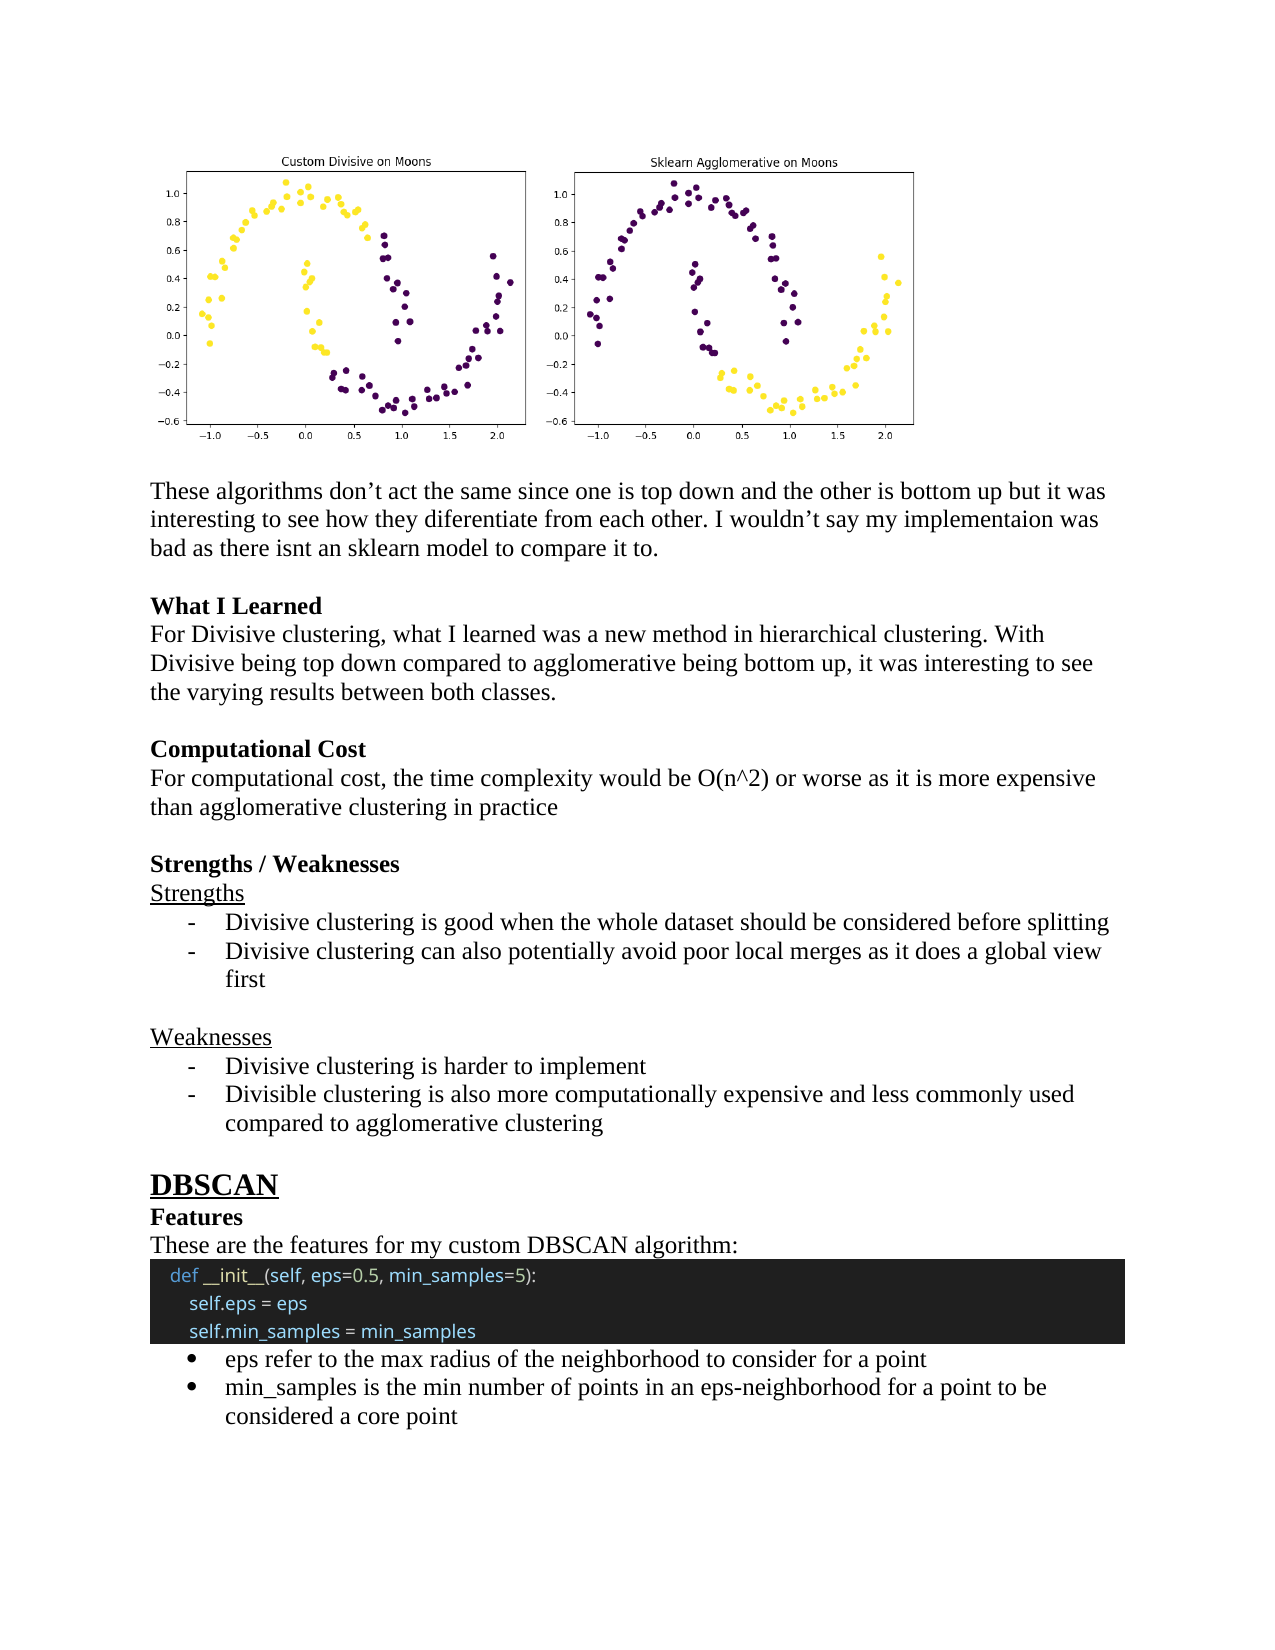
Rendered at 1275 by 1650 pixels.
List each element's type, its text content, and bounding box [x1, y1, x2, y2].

text self.min_samples = min_samples [150, 1316, 1125, 1344]
list Divisible clustering is also more computationally expensive and less commonly used compared to agglomerative clustering [187, 1079, 1125, 1137]
text Features [150, 1202, 1125, 1231]
text These algorithms don’t act the same since one is top down and the other is bottom up but it was interesting to see how they diferentiate from each other. I wouldn’t say my implementaion was bad as there isnt an sklearn model to compare it to. [150, 476, 1125, 562]
text Computational Cost [150, 734, 1125, 763]
text Strengths [150, 878, 1125, 907]
text self.eps = eps [150, 1287, 1125, 1316]
text def __init__(self, eps=0.5, min_samples=5): [150, 1259, 1125, 1287]
text For Divisive clustering, what I learned was a new method in hierarchical clustering. With Divisive being top down compared to agglomerative being bottom up, it was interesting to see the varying results between both classes. [150, 619, 1125, 706]
list Divisive clustering is good when the whole dataset should be considered before splitting [187, 907, 1125, 936]
list eps refer to the max radius of the neighborhood to consider for a point [187, 1344, 1125, 1372]
text These are the features for my custom DBSCAN algorithm: [150, 1231, 1125, 1259]
text Weaknesses [150, 1022, 1125, 1051]
text DBSCAN [150, 1166, 1125, 1202]
list Divisive clustering can also potentially avoid poor local merges as it does a global view first [187, 936, 1125, 993]
text For computational cost, the time complexity would be O(n^2) or worse as it is more expensive than agglomerative clustering in practice [150, 763, 1125, 821]
text Strengths / Weaknesses [150, 849, 1125, 878]
picture [538, 150, 920, 447]
picture [150, 150, 532, 447]
text What I Learned [150, 591, 1125, 619]
list Divisive clustering is harder to implement [187, 1051, 1125, 1079]
list min_samples is the min number of points in an eps-neighborhood for a point to be considered a core point [187, 1372, 1125, 1430]
